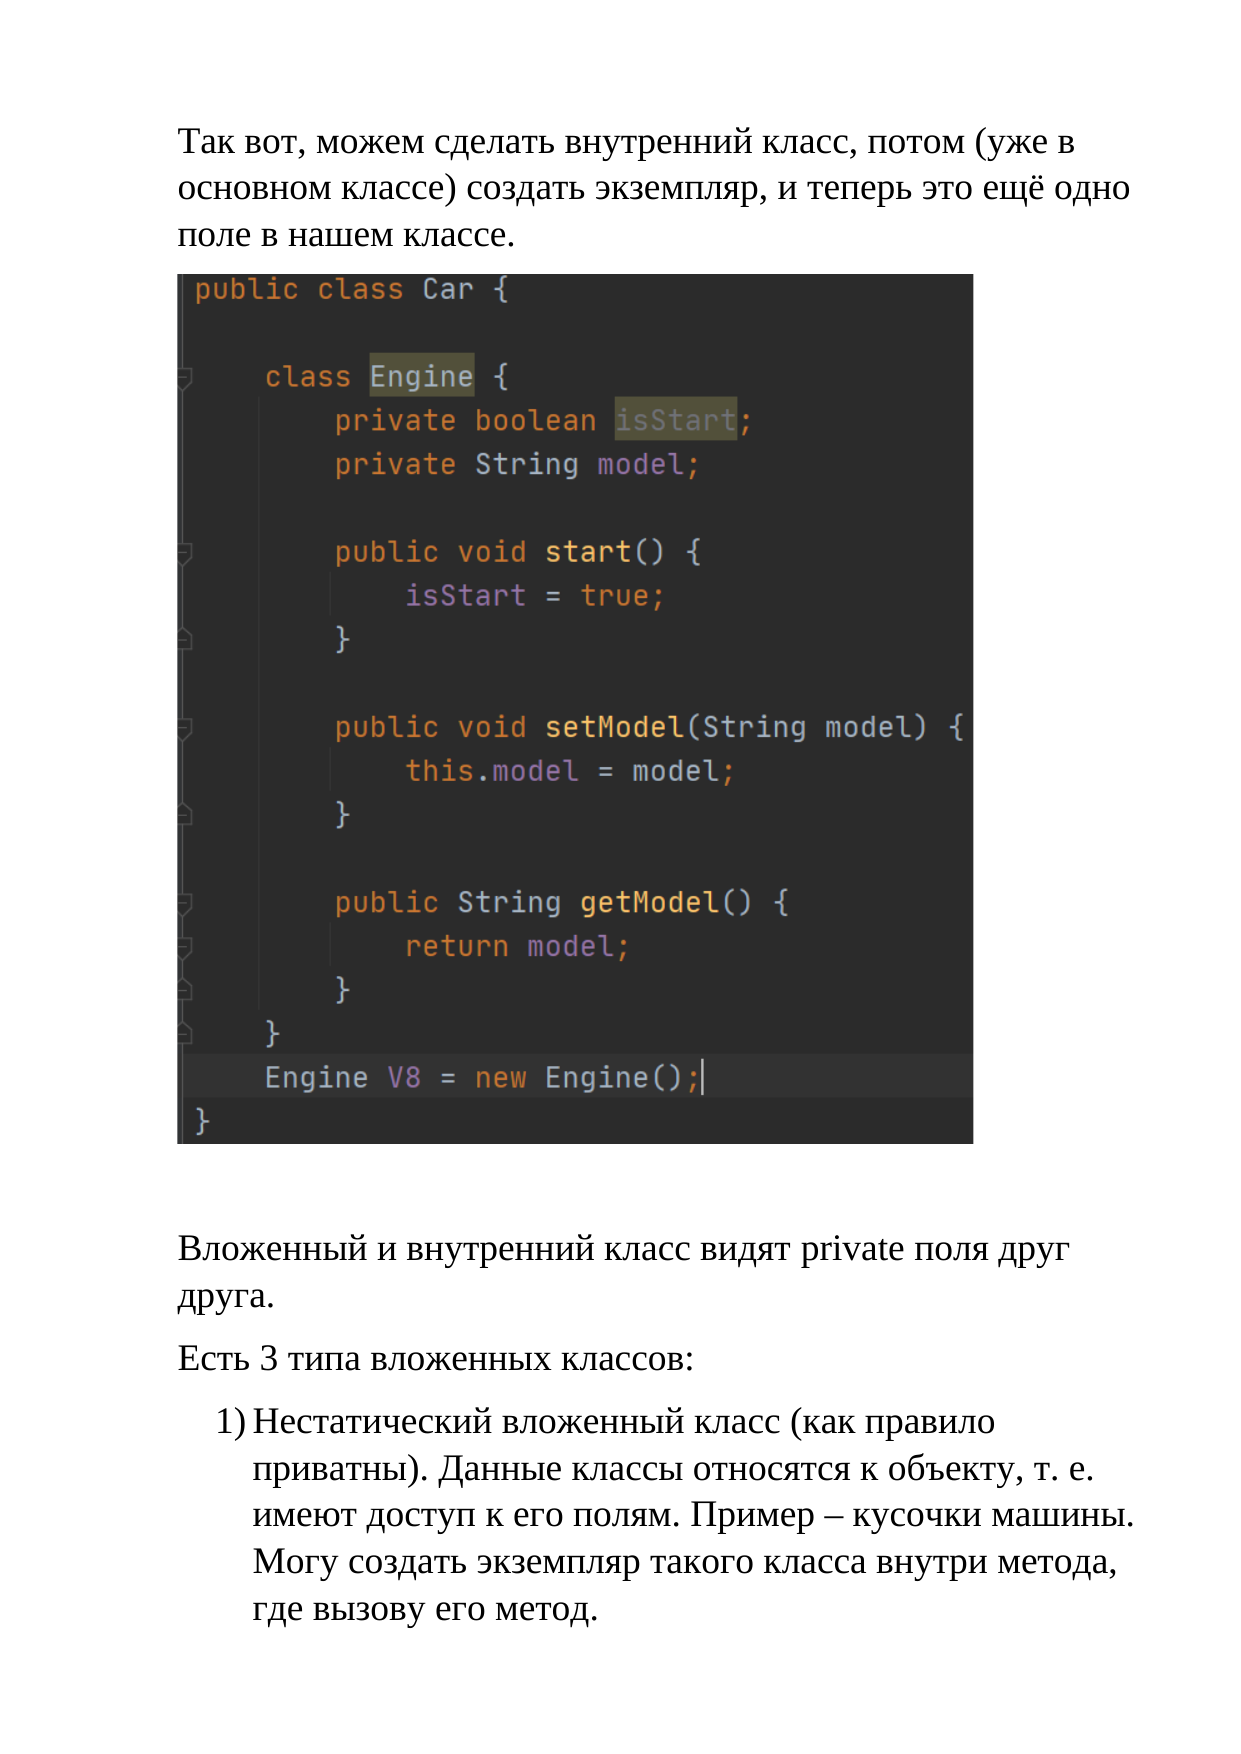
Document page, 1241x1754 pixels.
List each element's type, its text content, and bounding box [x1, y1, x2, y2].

list Нестатический вложенный класс (как правило приватны). Данные классы относятся к объекту, т. е. имеют доступ к его полям. Пример – кусочки машины. Могу создать экземпляр такого класса внутри метода, где вызову его метод. [215, 1399, 1152, 1628]
text Есть 3 типа вложенных классов: [177, 1336, 1152, 1379]
text Так вот, можем сделать внутренний класс, потом (уже в основном классе) создать экземпляр, и теперь это ещё одно поле в нашем классе. [177, 118, 1152, 254]
picture [177, 274, 974, 1144]
text Вложенный и внутренний класс видят private поля друг друга. [177, 1226, 1152, 1315]
